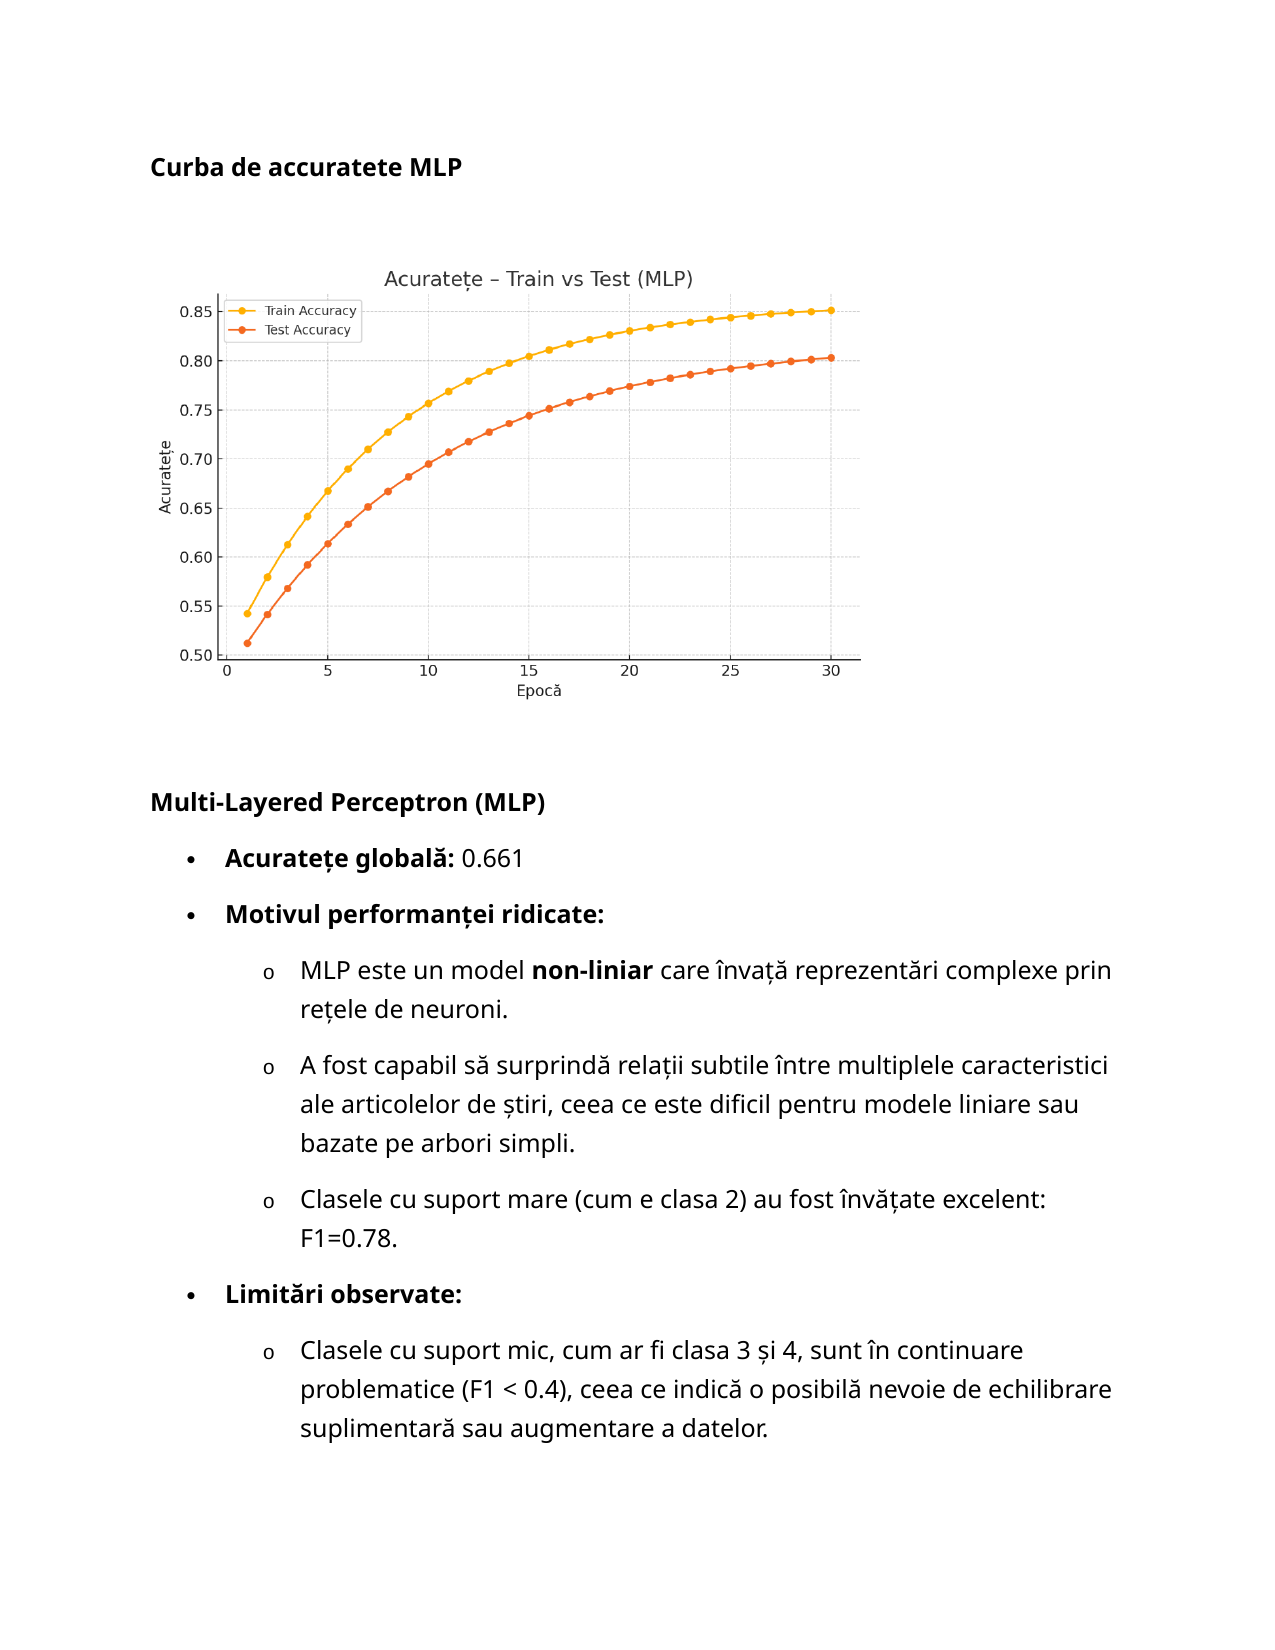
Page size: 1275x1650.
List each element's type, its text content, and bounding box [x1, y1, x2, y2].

picture [150, 261, 869, 708]
list Clasele cu suport mare (cum e clasa 2) au fost învățate excelent: F1=0.78. [262, 1182, 1125, 1255]
text Multi-Layered Perceptron (MLP) [150, 785, 1125, 819]
text Curba de accuratete MLP [150, 150, 1125, 184]
list Clasele cu suport mic, cum ar fi clasa 3 și 4, sunt în continuare problematice (F1 < 0.4), ceea ce indică o posibilă nevoie de echilibrare suplimentară sau augmentare a datelor. [262, 1333, 1125, 1445]
list Motivul performanței ridicate: [187, 897, 1125, 931]
list Limitări observate: [187, 1277, 1125, 1311]
list MLP este un model non-liniar care învață reprezentări complexe prin rețele de neuroni. [262, 953, 1125, 1026]
list Acuratețe globală: 0.661 [187, 841, 1125, 875]
list A fost capabil să surprindă relații subtile între multiplele caracteristici ale articolelor de știri, ceea ce este dificil pentru modele liniare sau bazate pe arbori simpli. [262, 1048, 1125, 1160]
